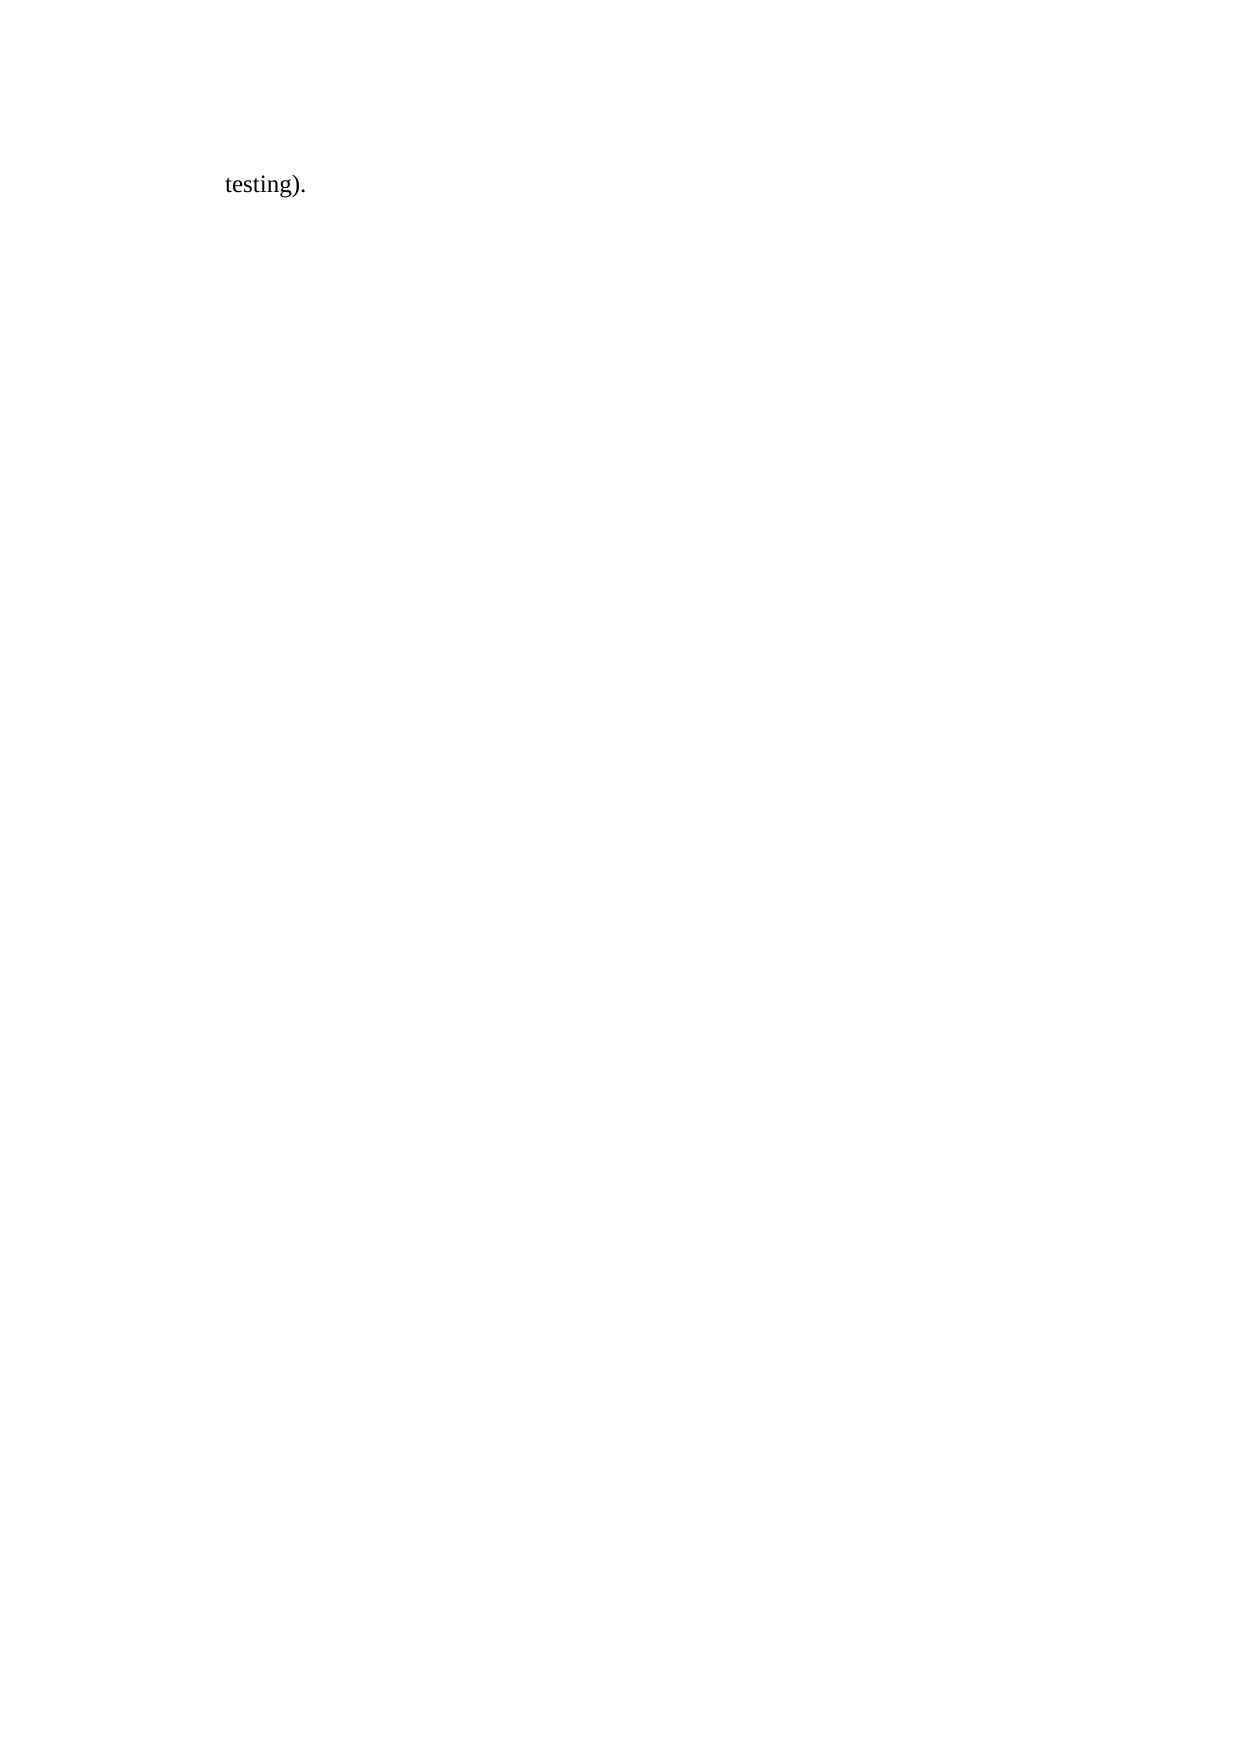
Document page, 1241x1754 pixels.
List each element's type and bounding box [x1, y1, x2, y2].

list [187, 164, 1053, 202]
